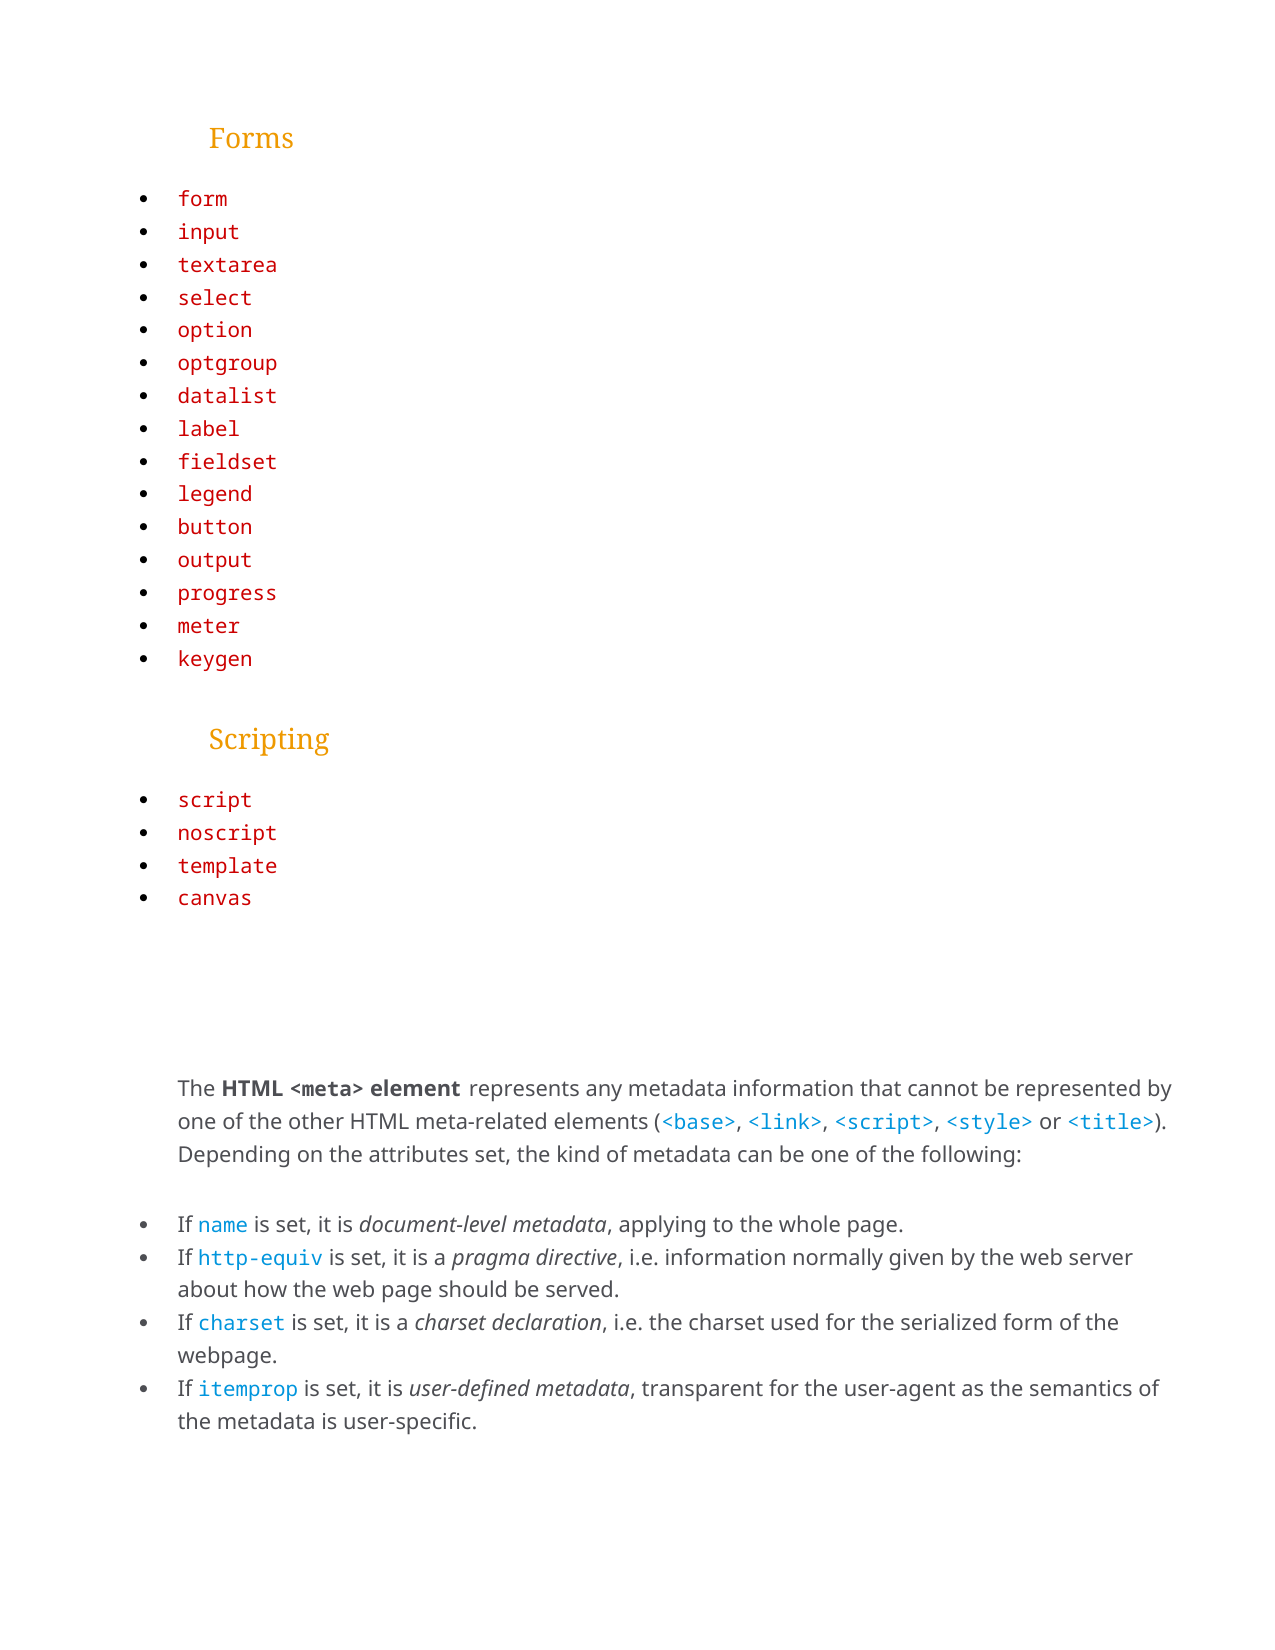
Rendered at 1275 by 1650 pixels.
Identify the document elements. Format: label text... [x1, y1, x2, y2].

text Forms [208, 118, 1155, 156]
list output [140, 541, 1155, 574]
list fieldset [140, 442, 1155, 475]
list If charset is set, it is a charset declaration, i.e. the charset used for the serialized form of the webpage. [140, 1304, 1186, 1370]
list button [140, 508, 1155, 541]
list keygen [140, 639, 1155, 672]
list textarea [140, 246, 1155, 278]
list progress [140, 574, 1155, 606]
text Scripting [208, 719, 1155, 757]
list template [140, 846, 1155, 879]
list legend [140, 475, 1155, 508]
list If http-equiv is set, it is a pragma directive, i.e. information normally given by the web server about how the web page should be served. [140, 1239, 1186, 1304]
list label [140, 409, 1155, 442]
list form [140, 180, 1155, 213]
list input [140, 213, 1155, 246]
list select [140, 278, 1155, 311]
list meter [140, 606, 1155, 639]
list canvas [140, 879, 1155, 912]
list If name is set, it is document-level metadata, applying to the whole page. [140, 1206, 1186, 1239]
list option [140, 311, 1155, 344]
text The HTML <meta> element represents any metadata information that cannot be represented by one of the other HTML meta-related elements (<base>, <link>, <script>, <style> or <title>). [177, 1070, 1186, 1136]
list noscript [140, 813, 1155, 846]
list optgroup [140, 344, 1155, 377]
list script [140, 781, 1155, 813]
list If itemprop is set, it is user-defined metadata, transparent for the user-agent as the semantics of the metadata is user-specific. [140, 1370, 1186, 1436]
list datalist [140, 377, 1155, 409]
text Depending on the attributes set, the kind of metadata can be one of the following: [177, 1136, 1186, 1168]
